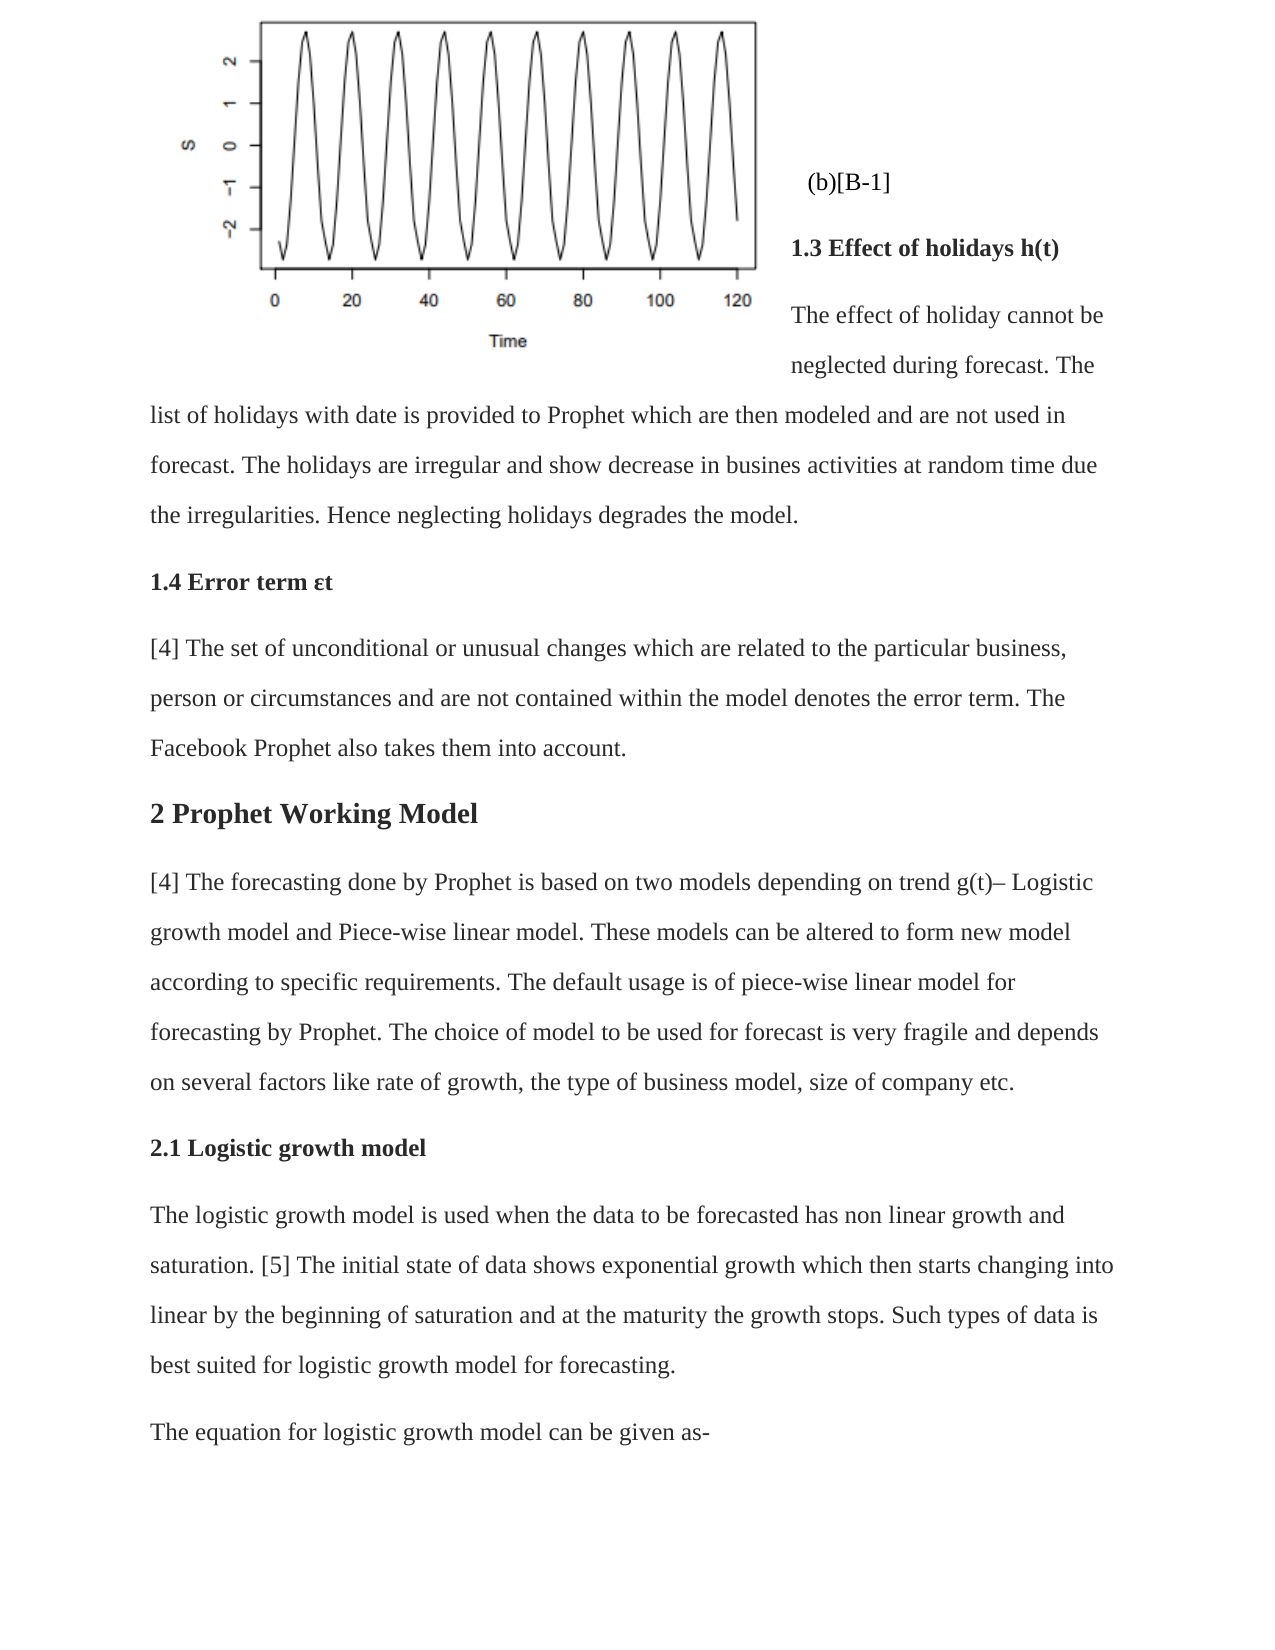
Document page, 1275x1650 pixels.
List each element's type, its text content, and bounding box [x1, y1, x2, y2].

picture [150, 0, 772, 360]
text The equation for logistic growth model can be given as- [150, 1400, 1125, 1450]
text [4] The set of unconditional or unusual changes which are related to the particular business, person or circumstances and are not contained within the model denotes the error term. The Facebook Prophet also takes them into account. [150, 617, 1125, 767]
text (b)[B-1] [772, 150, 1125, 200]
text 2.1 Logistic growth model [150, 1117, 1125, 1167]
text 2 Prophet Working Model [150, 783, 1125, 833]
text The logistic growth model is used when the data to be forecasted has non linear growth and saturation. [5] The initial state of data shows exponential growth which then starts changing into linear by the beginning of saturation and at the maturity the growth stops. Such types of data is best suited for logistic growth model for forecasting. [150, 1183, 1125, 1383]
text The effect of holiday cannot be neglected during forecast. The list of holidays with date is provided to Prophet which are then modeled and are not used in forecast. The holidays are irregular and show decrease in busines activities at random time due the irregularities. Hence neglecting holidays degrades the model. [150, 283, 1125, 533]
text 1.3 Effect of holidays h(t) [772, 217, 1125, 267]
text [4] The forecasting done by Prophet is based on two models depending on trend g(t)– Logistic growth model and Piece-wise linear model. These models can be altered to form new model according to specific requirements. The default usage is of piece-wise linear model for forecasting by Prophet. The choice of model to be used for forecast is very fragile and depends on several factors like rate of growth, the type of business model, size of company etc. [150, 850, 1125, 1100]
text 1.4 Error term εt [150, 550, 1125, 600]
